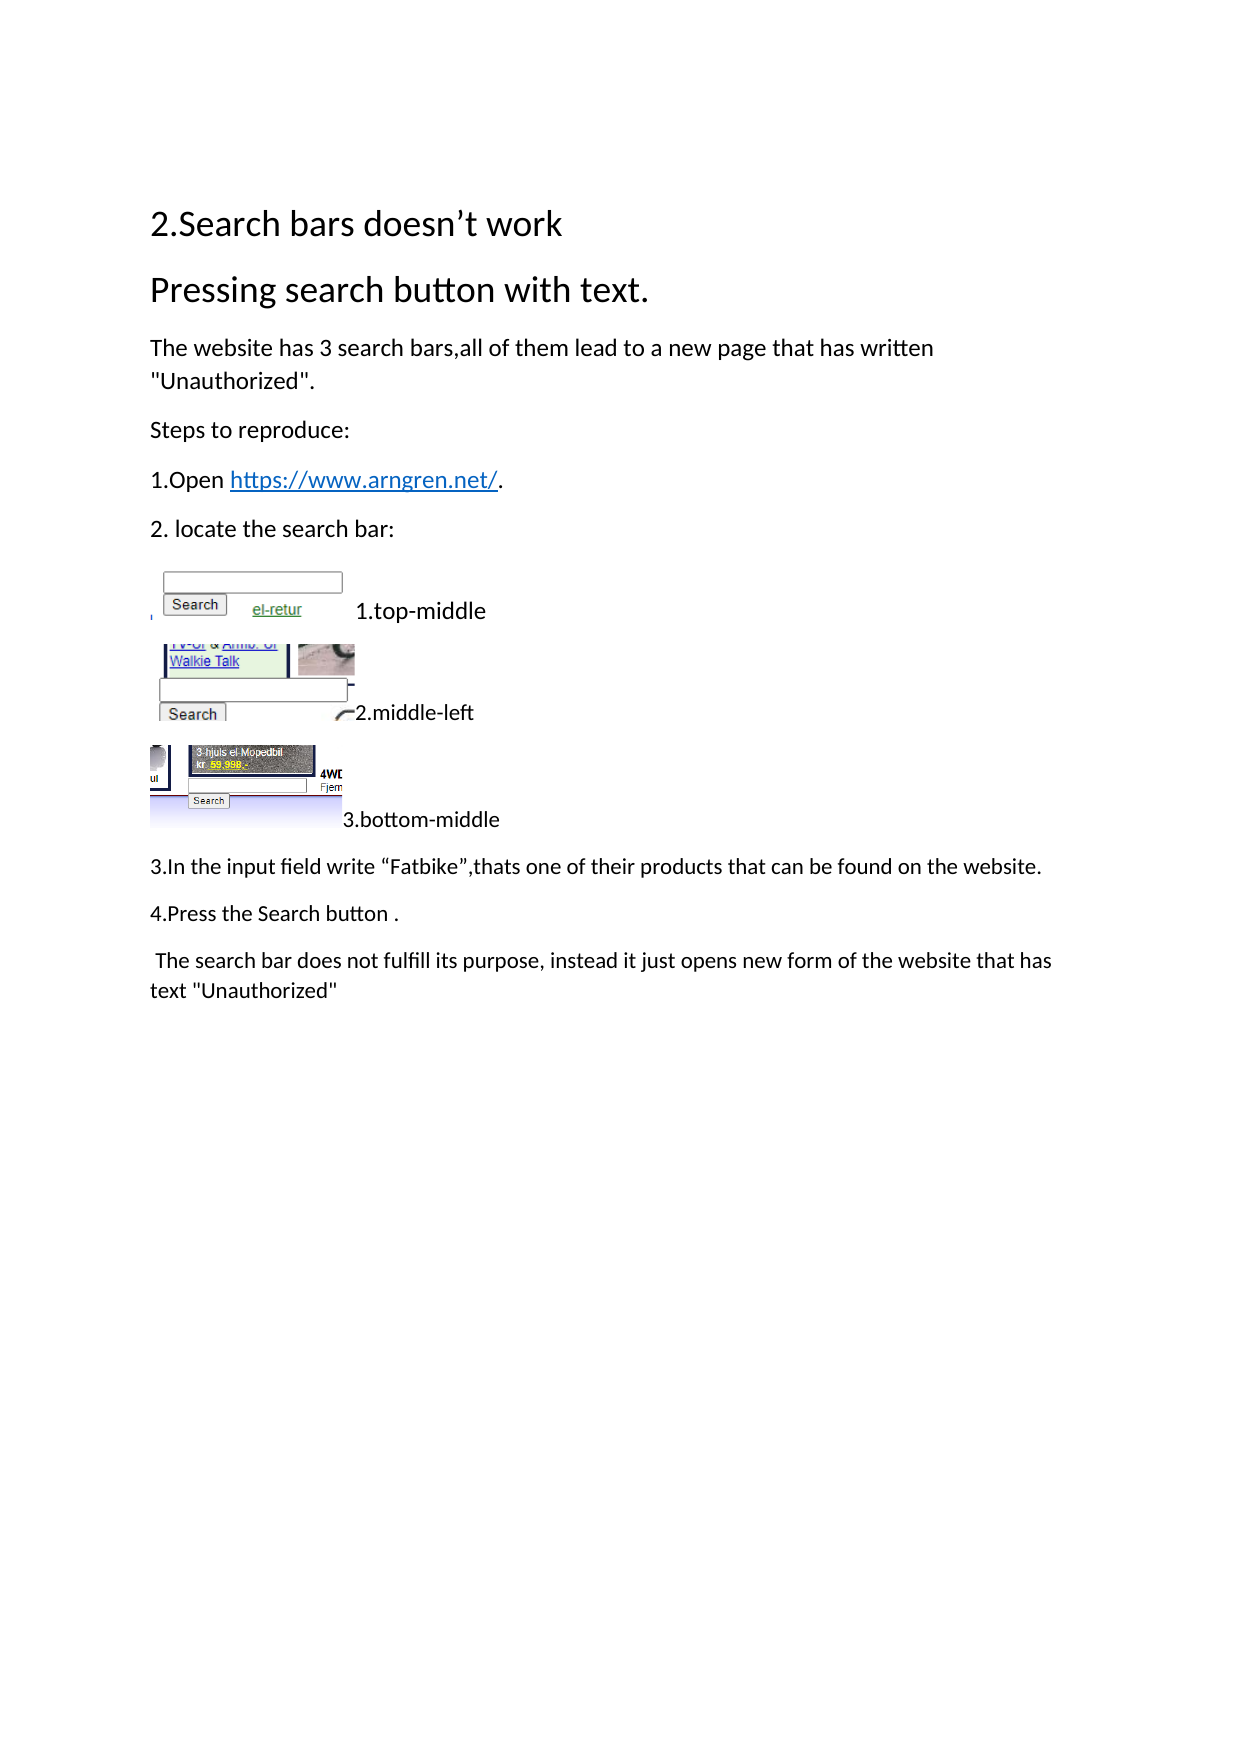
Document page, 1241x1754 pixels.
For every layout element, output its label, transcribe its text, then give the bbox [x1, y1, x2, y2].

text 1.top-middle [150, 563, 1090, 625]
text 1.Open https://www.arngren.net/. [150, 464, 1090, 494]
picture [150, 745, 343, 828]
text Steps to reproduce: [150, 414, 1090, 445]
text Pressing search button with text. [150, 266, 1090, 312]
text 2.Search bars doesn’t work [150, 199, 1090, 245]
picture [150, 644, 355, 721]
text 4.Press the Search button . [150, 899, 1090, 927]
text 2. locate the search bar: [150, 513, 1090, 544]
text 3.In the input field write “Fatbike”,thats one of their products that can be found on the website. [150, 852, 1090, 880]
text The website has 3 search bars,all of them lead to a new page that has written "Unauthorized". [150, 332, 1090, 395]
picture [150, 563, 355, 620]
text 2.middle-left [150, 644, 1090, 726]
text 3.bottom-middle [150, 745, 1090, 833]
text The search bar does not fulfill its purpose, instead it just opens new form of the website that has text "Unauthorized" [150, 946, 1090, 1034]
